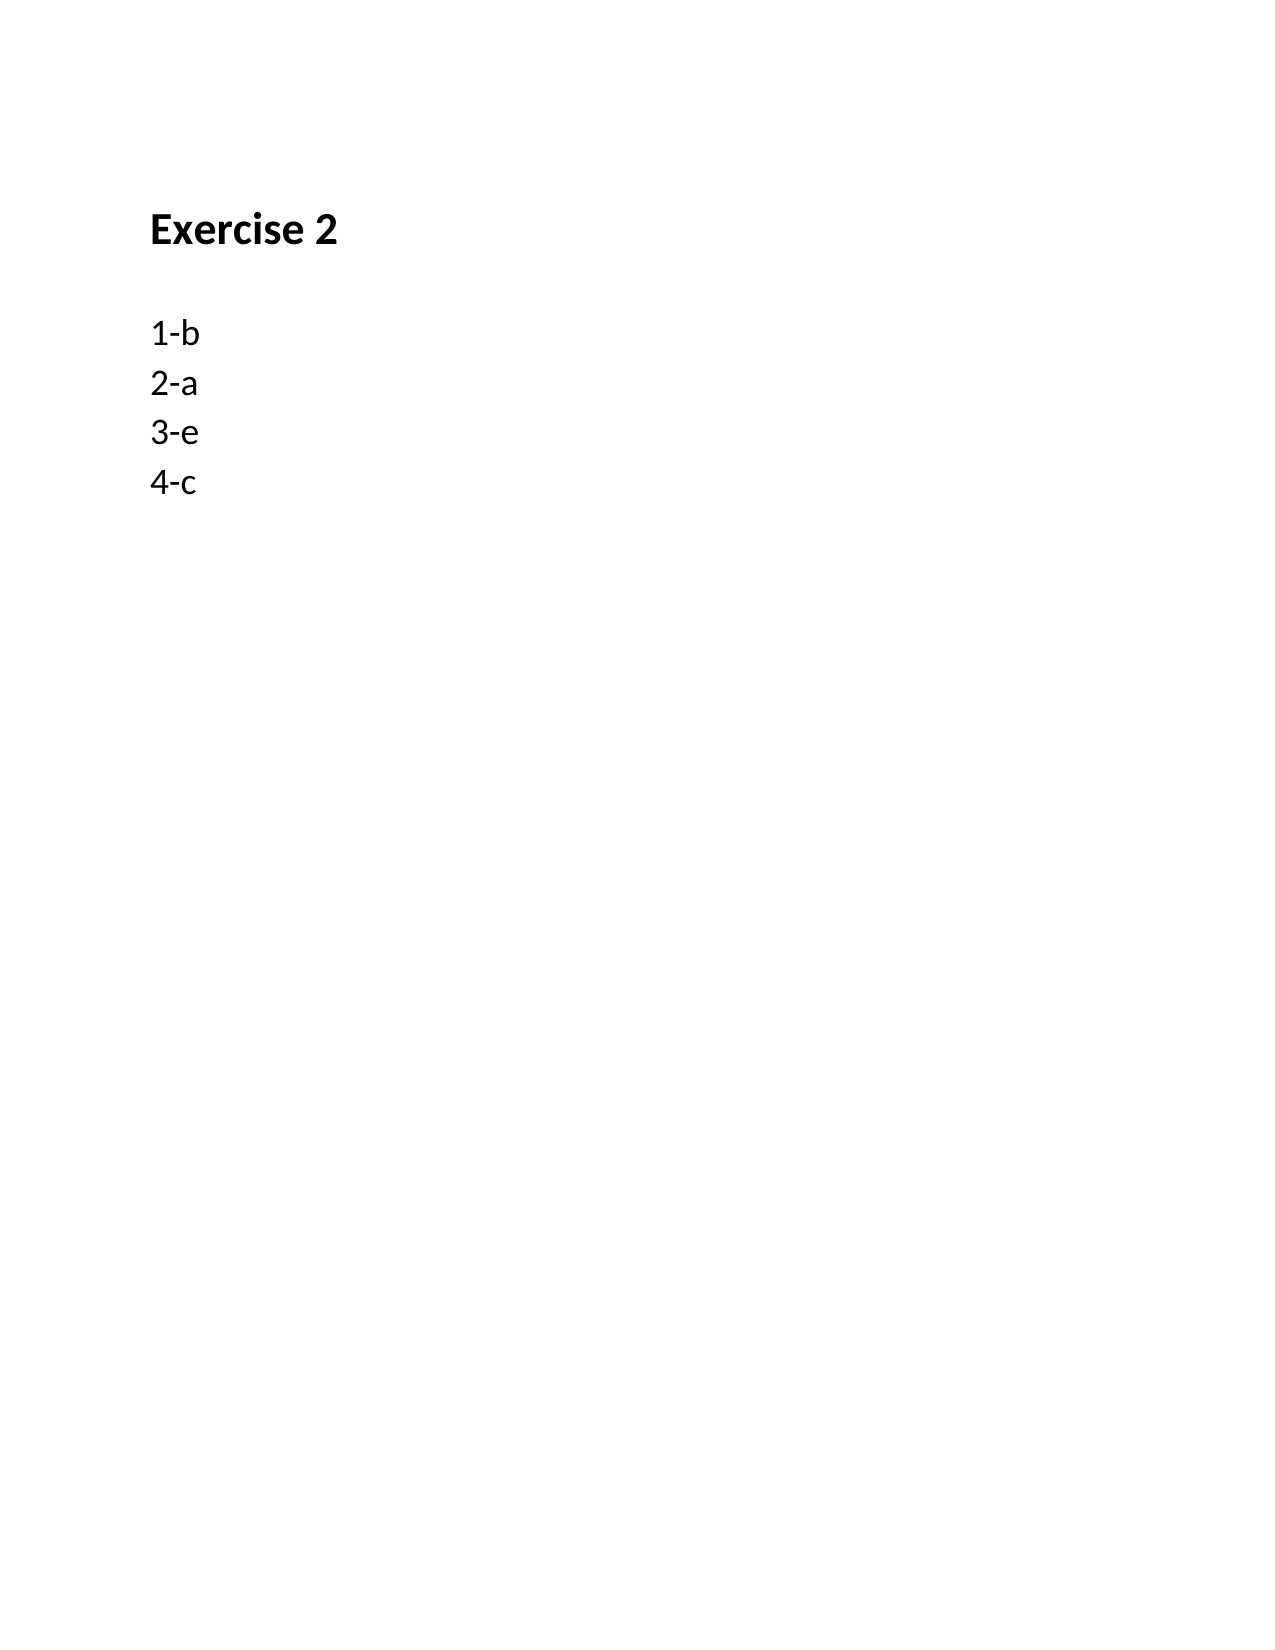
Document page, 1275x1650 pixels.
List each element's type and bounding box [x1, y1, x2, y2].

text [150, 150, 1125, 583]
